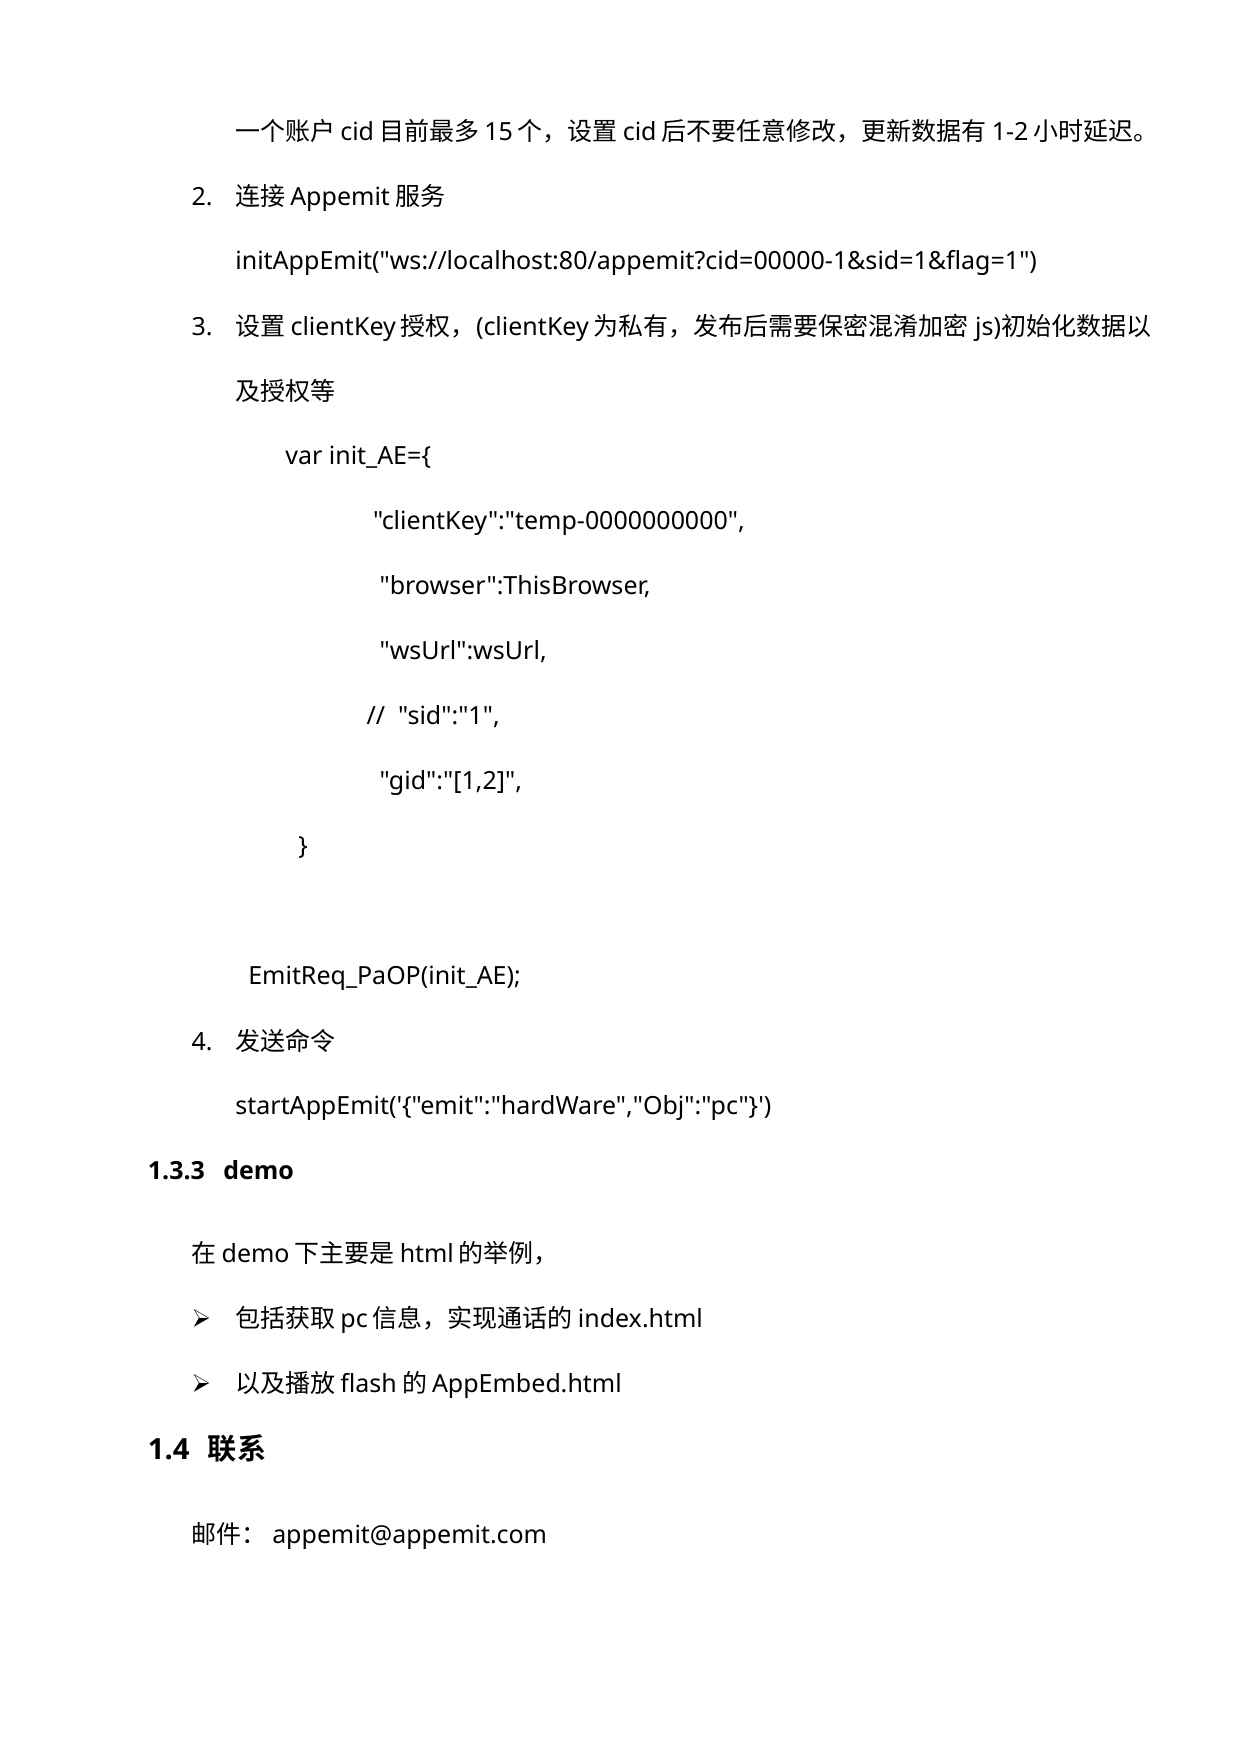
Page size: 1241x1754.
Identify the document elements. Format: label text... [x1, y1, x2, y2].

list // "sid":"1", [235, 682, 1152, 747]
text 在demo下主要是html的举例， [148, 1219, 1152, 1284]
subtitle 联系 [148, 1414, 1152, 1479]
list 包括获取pc信息，实现通话的index.html [191, 1284, 1152, 1349]
list "browser":ThisBrowser, [235, 552, 1152, 617]
list 发送命令 [191, 1007, 1152, 1072]
list "wsUrl":wsUrl, [235, 617, 1152, 682]
list 一个账户cid目前最多15个，设置cid后不要任意修改，更新数据有1-2小时延迟。 [235, 97, 1152, 162]
list "clientKey":"temp-0000000000", [235, 487, 1152, 552]
list 连接Appemit服务 [191, 162, 1152, 227]
list initAppEmit("ws://localhost:80/appemit?cid=00000-1&sid=1&flag=1") [235, 227, 1152, 292]
list 以及播放flash的AppEmbed.html [191, 1349, 1152, 1414]
subtitle demo [148, 1137, 1152, 1202]
list startAppEmit('{"emit":"hardWare","Obj":"pc"}') [235, 1072, 1152, 1137]
list var init_AE={ [235, 422, 1152, 487]
list "gid":"[1,2]", [235, 747, 1152, 812]
list 设置clientKey授权，(clientKey为私有，发布后需要保密混淆加密js)初始化数据以及授权等 [191, 292, 1152, 422]
list } [235, 812, 1152, 877]
text 邮件： appemit@appemit.com [148, 1500, 1152, 1565]
list EmitReq_PaOP(init_AE); [235, 942, 1152, 1007]
